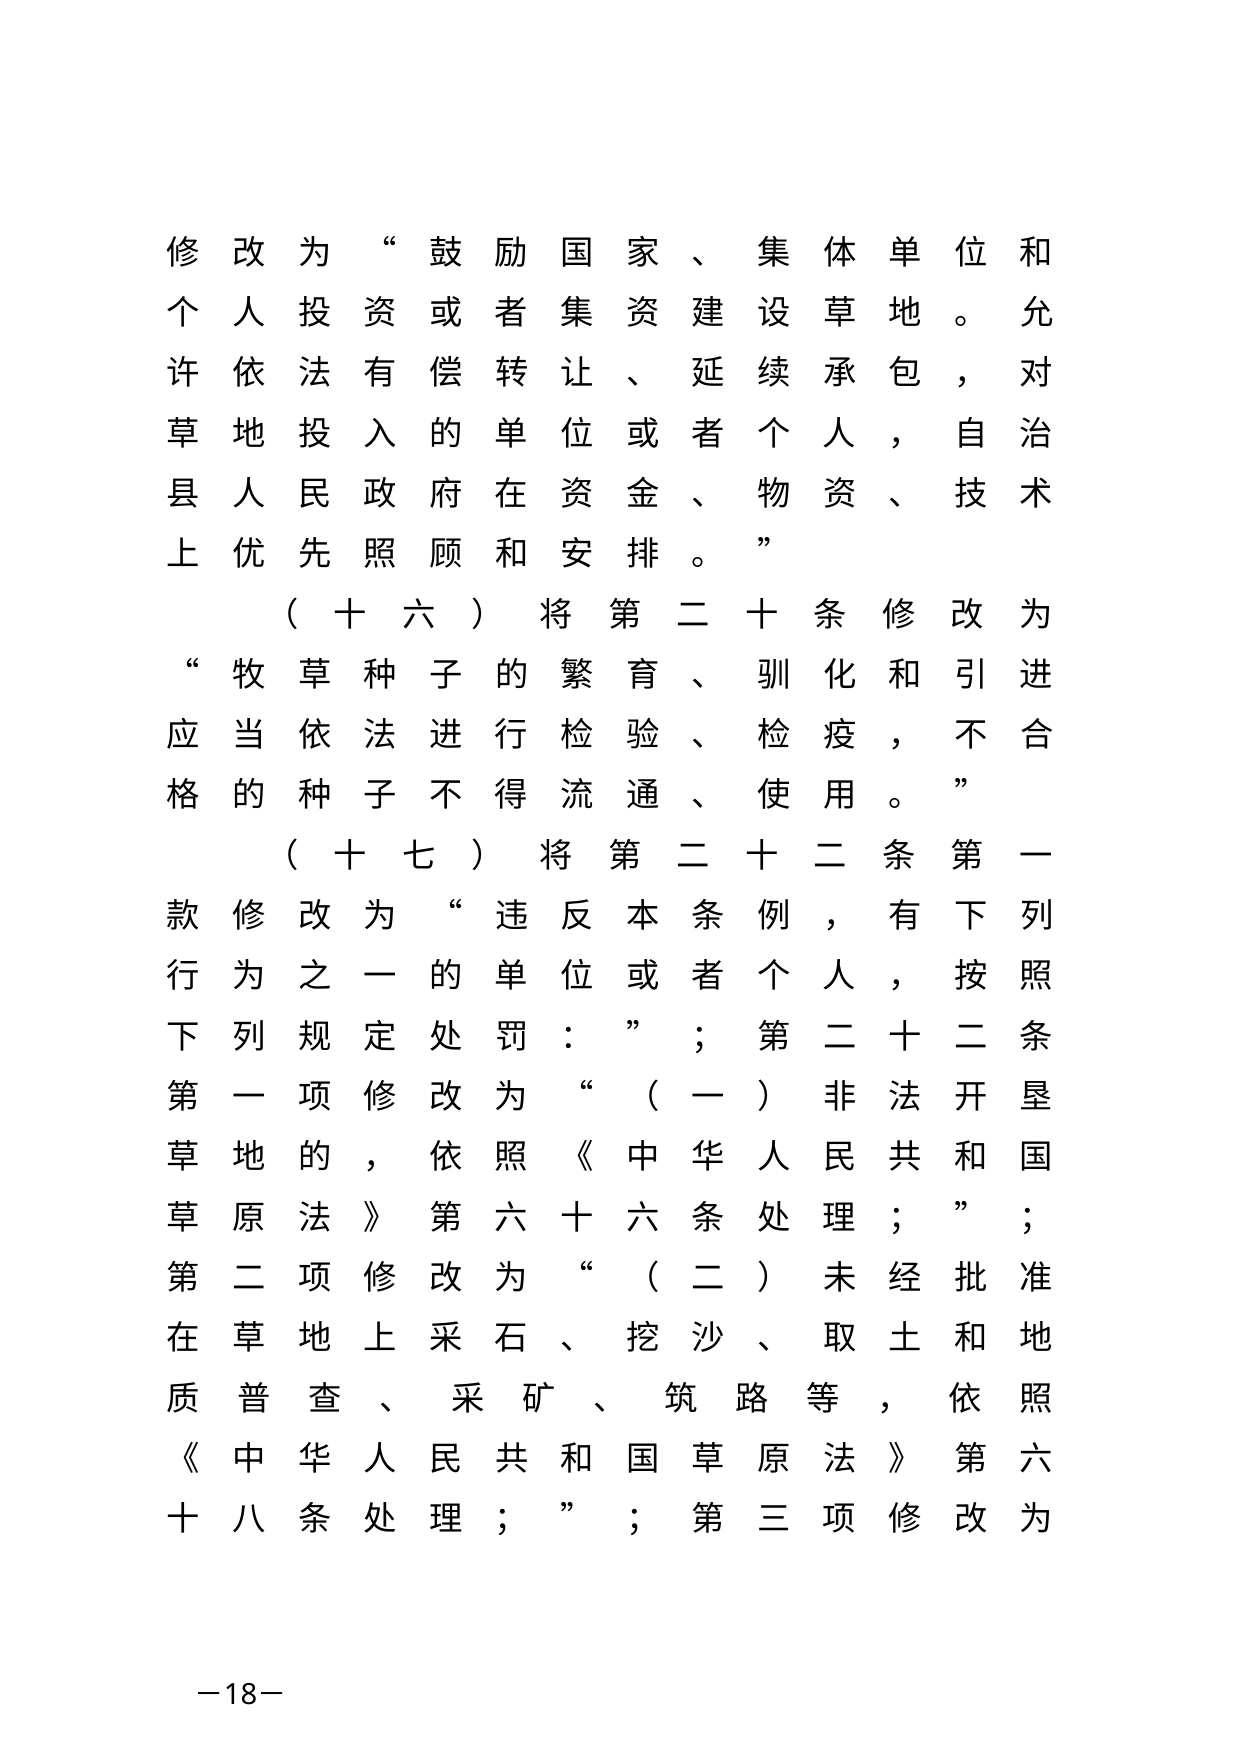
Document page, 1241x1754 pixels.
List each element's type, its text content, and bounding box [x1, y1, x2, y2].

text （十六）将第二十条修改为“牧草种子的繁育、驯化和引进应当依法进行检验、检疫，不合格的种子不得流通、使用。” [167, 581, 1085, 822]
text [167, 822, 1085, 1546]
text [167, 219, 1085, 581]
